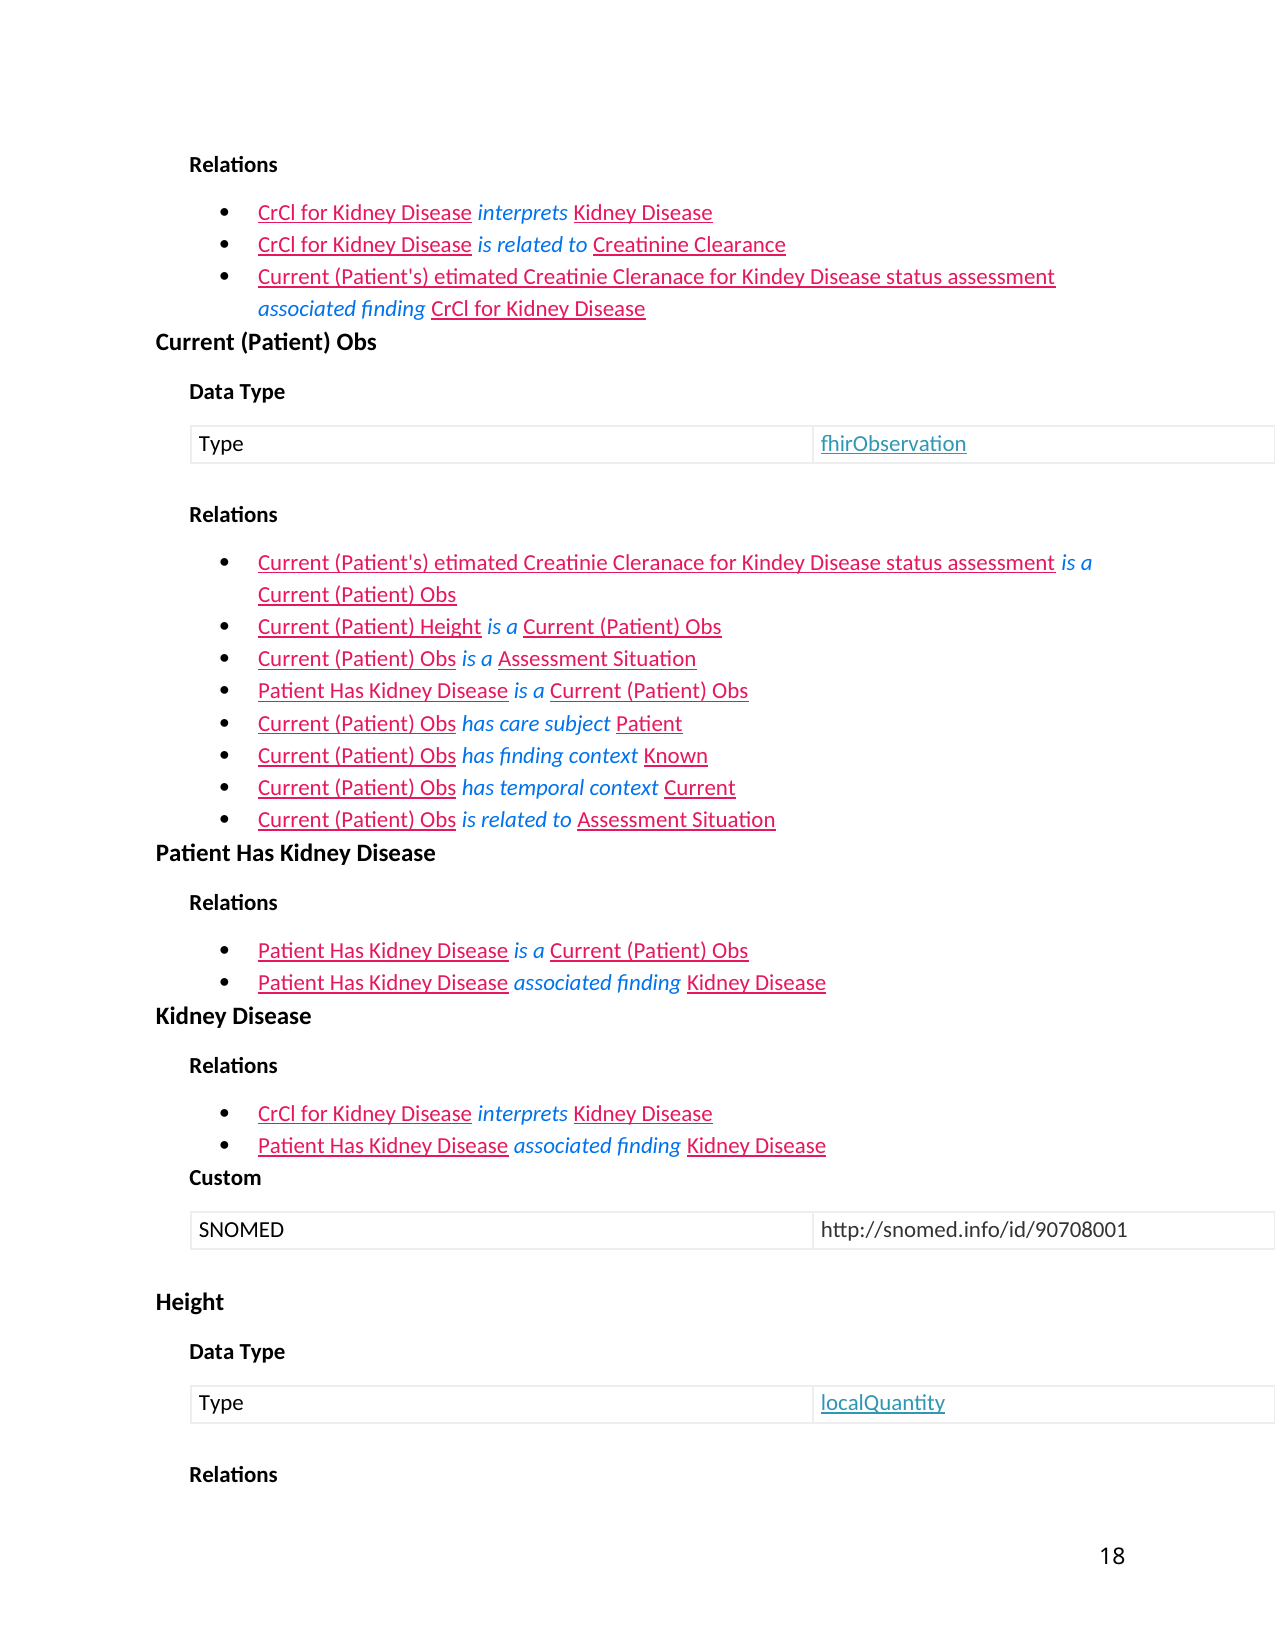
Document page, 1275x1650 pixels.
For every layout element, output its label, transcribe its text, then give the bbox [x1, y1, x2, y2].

list Current (Patient) Obs has temporal context Current [220, 773, 1125, 801]
text Data Type [189, 377, 1125, 405]
list Patient Has Kidney Disease associated finding Kidney Disease [220, 968, 1125, 996]
text Custom [189, 1163, 1125, 1191]
table_header localQuantity [814, 1387, 1274, 1422]
table_header http://snomed.info/id/90708001 [814, 1213, 1274, 1248]
list Current (Patient) Height is a Current (Patient) Obs [220, 612, 1125, 640]
text Relations [189, 500, 1125, 528]
table_header Type [192, 1387, 812, 1422]
text Relations [189, 888, 1125, 916]
text Current (Patient) Obs [150, 327, 1125, 357]
list Current (Patient's) etimated Creatinie Cleranace for Kindey Disease status assessment associated finding CrCl for Kidney Disease [220, 262, 1125, 322]
list Current (Patient's) etimated Creatinie Cleranace for Kindey Disease status assessment is a Current (Patient) Obs [220, 548, 1125, 608]
text Relations [189, 150, 1125, 178]
text Data Type [189, 1337, 1125, 1365]
text Height [150, 1286, 1125, 1317]
list Patient Has Kidney Disease is a Current (Patient) Obs [220, 677, 1125, 705]
text Relations [189, 1051, 1125, 1079]
table_header SNOMED [192, 1213, 812, 1248]
list Current (Patient) Obs is a Assessment Situation [220, 644, 1125, 672]
list CrCl for Kidney Disease interprets Kidney Disease [220, 1099, 1125, 1127]
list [220, 198, 1125, 226]
table_header fhirObservation [814, 427, 1274, 462]
list Patient Has Kidney Disease associated finding Kidney Disease [220, 1131, 1125, 1159]
text Patient Has Kidney Disease [150, 838, 1125, 868]
list CrCl for Kidney Disease is related to Creatinine Clearance [220, 230, 1125, 258]
list Current (Patient) Obs has care subject Patient [220, 709, 1125, 737]
text Relations [189, 1460, 1125, 1488]
list Current (Patient) Obs has finding context Known [220, 741, 1125, 769]
text Kidney Disease [150, 1000, 1125, 1031]
list Current (Patient) Obs is related to Assessment Situation [220, 805, 1125, 833]
list Patient Has Kidney Disease is a Current (Patient) Obs [220, 936, 1125, 964]
table_header Type [192, 427, 812, 462]
